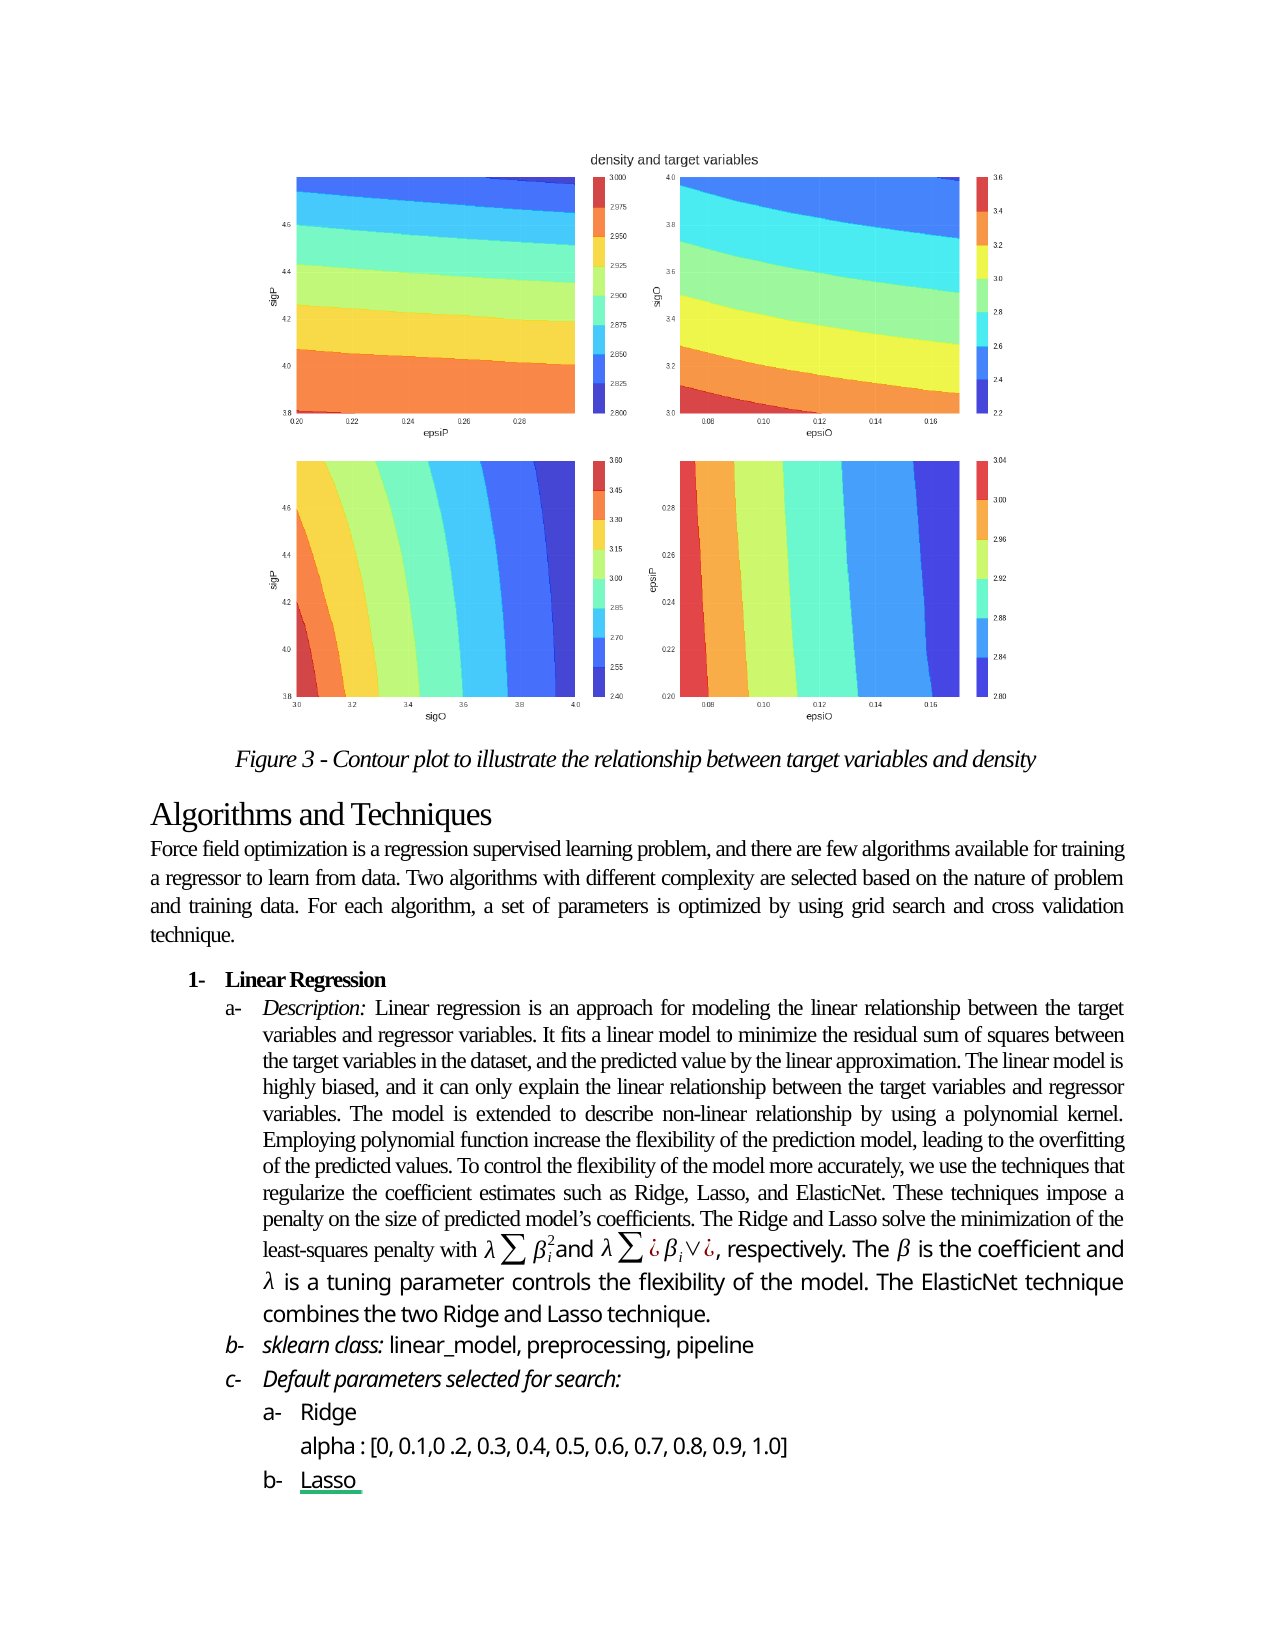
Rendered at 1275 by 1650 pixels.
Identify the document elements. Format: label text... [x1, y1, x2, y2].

text Force field optimization is a regression supervised learning problem, and there are few algorithms available for training a regressor to learn from data. Two algorithms with different complexity are selected based on the nature of problem and training data. For each algorithm, a set of parameters is optimized by using grid search and cross validation technique. [150, 835, 1125, 947]
list Default parameters selected for search: [225, 1363, 1125, 1394]
list Linear Regression [187, 966, 1125, 992]
subtitle Algorithms and Techniques [150, 794, 1125, 832]
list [262, 1430, 1125, 1461]
picture [265, 150, 1011, 726]
list sklearn class: linear_model, preprocessing, pipeline [225, 1329, 1125, 1360]
list Lasso [262, 1464, 1125, 1495]
text Figure 3 - Contour plot to illustrate the relationship between target variables and density [150, 744, 1125, 773]
list Description: Linear regression is an approach for modeling the linear relationship between the target variables and regressor variables. It fits a linear model to minimize the residual sum of squares between the target variables in the dataset, and the predicted value by the linear approximation. The linear model is highly biased, and it can only explain the linear relationship between the target variables and regressor variables. The model is extended to describe non-linear relationship by using a polynomial kernel. Employing polynomial function increase the flexibility of the prediction model, leading to the overfitting of the predicted values. To control the flexibility of the model more accurately, we use the techniques that regularize the coefficient estimates such as Ridge, Lasso, and ElasticNet. These techniques impose a penalty on the size of predicted model’s coefficients. The Ridge and Lasso solve the minimization of the least-squares penalty with and , respectively. The is the coefficient and is a tuning parameter controls the flexibility of the model. The ElasticNet technique combines the two Ridge and Lasso technique. [225, 994, 1125, 1329]
list Ridge [262, 1396, 1125, 1428]
